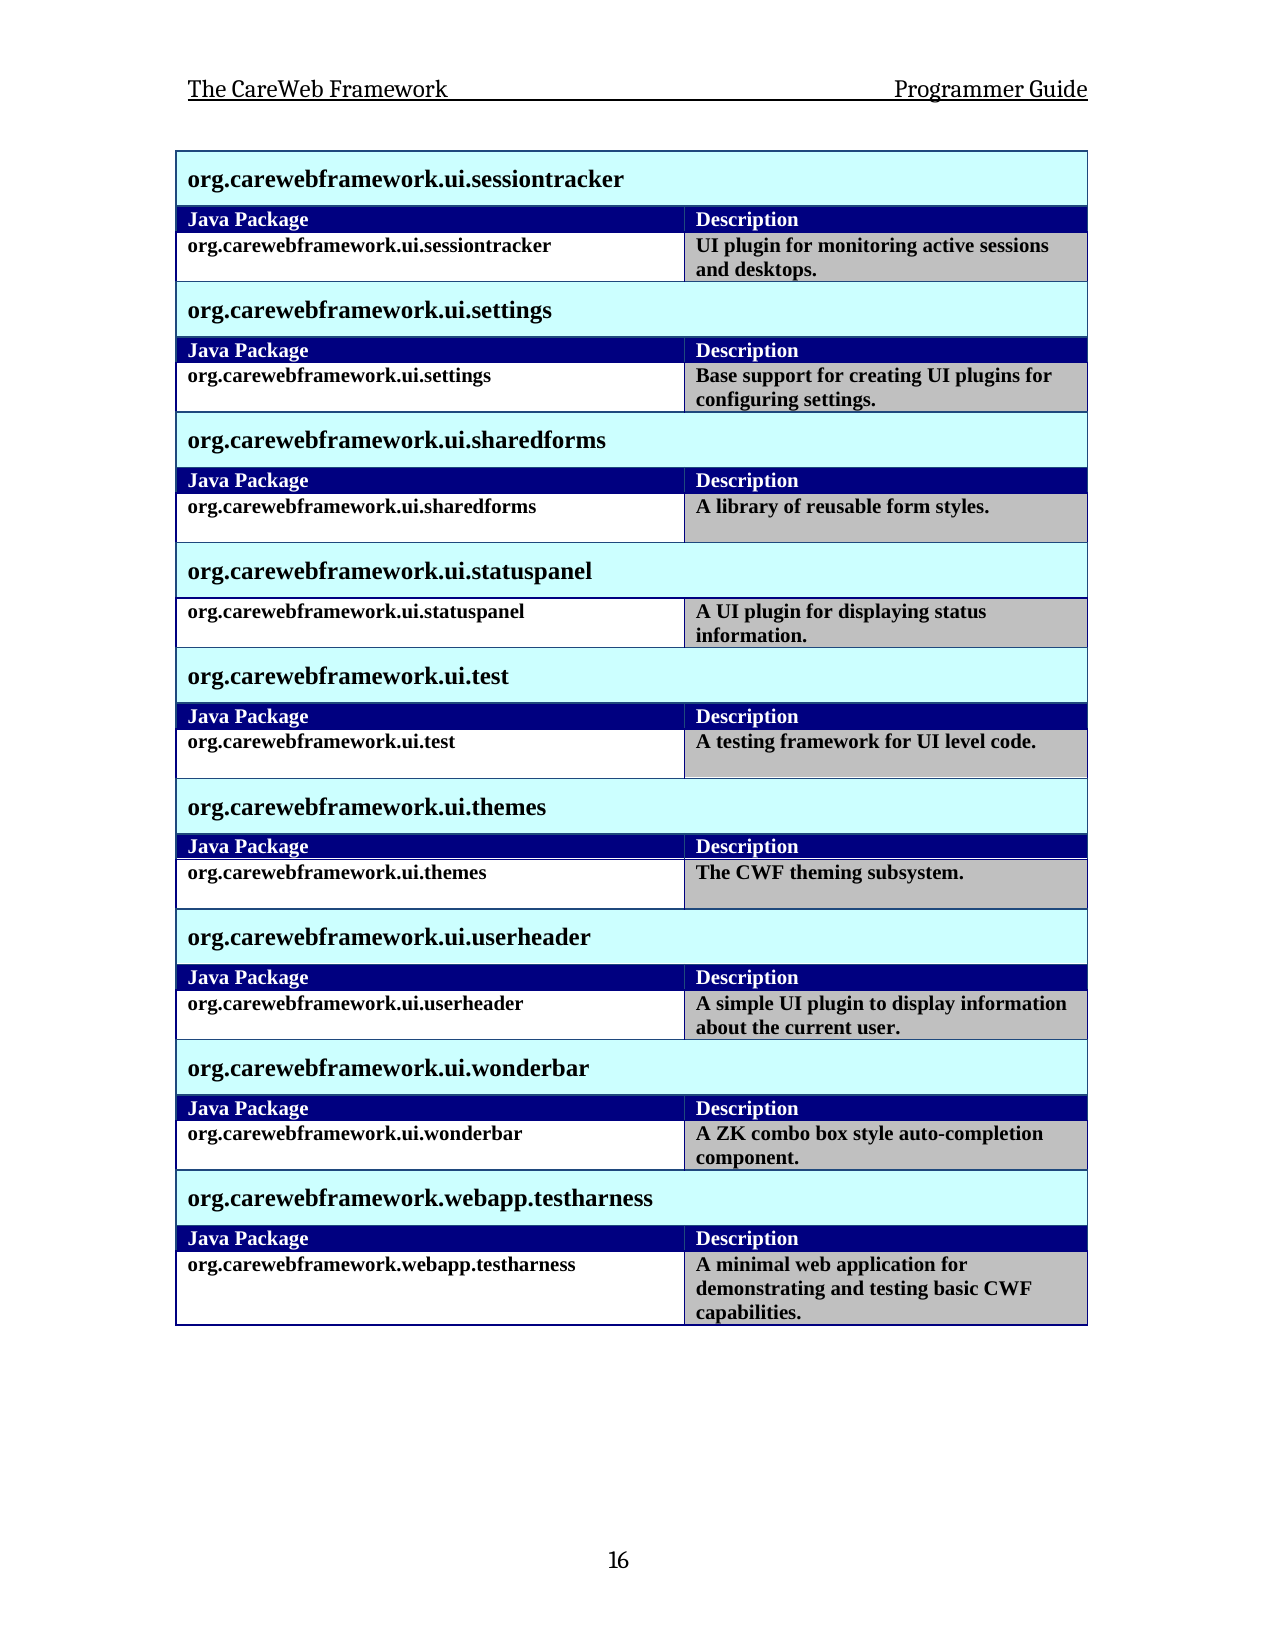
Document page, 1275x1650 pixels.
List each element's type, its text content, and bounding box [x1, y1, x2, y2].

table_cell A minimal web application for demonstrating and testing basic CWF capabilities. [685, 1252, 1087, 1324]
table_cell Java Package [177, 1096, 684, 1120]
table_cell A simple UI plugin to display information about the current user. [685, 991, 1087, 1039]
table_cell UI plugin for monitoring active sessions and desktops. [685, 233, 1087, 281]
table_cell org.carewebframework.ui.sharedforms [177, 413, 1087, 467]
table_cell org.carewebframework.ui.wonderbar [177, 1040, 1087, 1094]
table_cell Java Package [177, 1226, 684, 1250]
table_cell Description [685, 965, 1087, 989]
table_cell A testing framework for UI level code. [685, 730, 1087, 777]
table_cell Java Package [177, 338, 684, 362]
table_cell Description [685, 468, 1087, 492]
table_cell org.carewebframework.ui.statuspanel [177, 543, 1087, 597]
table_cell org.carewebframework.ui.themes [177, 860, 684, 908]
table_cell A UI plugin for displaying status information. [685, 599, 1087, 647]
table_cell A library of reusable form styles. [685, 494, 1087, 542]
table_cell org.carewebframework.ui.themes [177, 779, 1087, 833]
table_cell The CWF theming subsystem. [685, 860, 1087, 908]
table_cell Description [685, 207, 1087, 231]
table_cell org.carewebframework.webapp.testharness [177, 1171, 1087, 1225]
table_cell org.carewebframework.webapp.testharness [177, 1252, 684, 1324]
table_cell org.carewebframework.ui.sharedforms [177, 494, 684, 542]
table_cell A ZK combo box style auto-completion component. [685, 1121, 1087, 1169]
table_cell Java Package [177, 704, 684, 728]
table_cell Base support for creating UI plugins for configuring settings. [685, 363, 1087, 411]
table_cell Description [685, 1226, 1087, 1250]
table_cell org.carewebframework.ui.userheader [177, 910, 1087, 963]
table_cell org.carewebframework.ui.sessiontracker [177, 233, 684, 281]
table_cell Java Package [177, 468, 684, 492]
table_cell org.carewebframework.ui.wonderbar [177, 1121, 684, 1169]
table_cell org.carewebframework.ui.statuspanel [177, 599, 684, 647]
table_cell Description [685, 1096, 1087, 1120]
table_cell org.carewebframework.ui.settings [177, 282, 1087, 336]
table_cell org.carewebframework.ui.test [177, 730, 684, 777]
table_cell Description [685, 704, 1087, 728]
table_cell Description [685, 835, 1087, 858]
table_cell org.carewebframework.ui.sessiontracker [177, 152, 1087, 205]
table_cell Java Package [177, 965, 684, 989]
table_cell org.carewebframework.ui.test [177, 648, 1087, 702]
table_cell Java Package [177, 207, 684, 231]
table_cell org.carewebframework.ui.userheader [177, 991, 684, 1039]
table_cell Description [685, 338, 1087, 362]
table_cell Java Package [177, 835, 684, 858]
table_cell org.carewebframework.ui.settings [177, 363, 684, 411]
